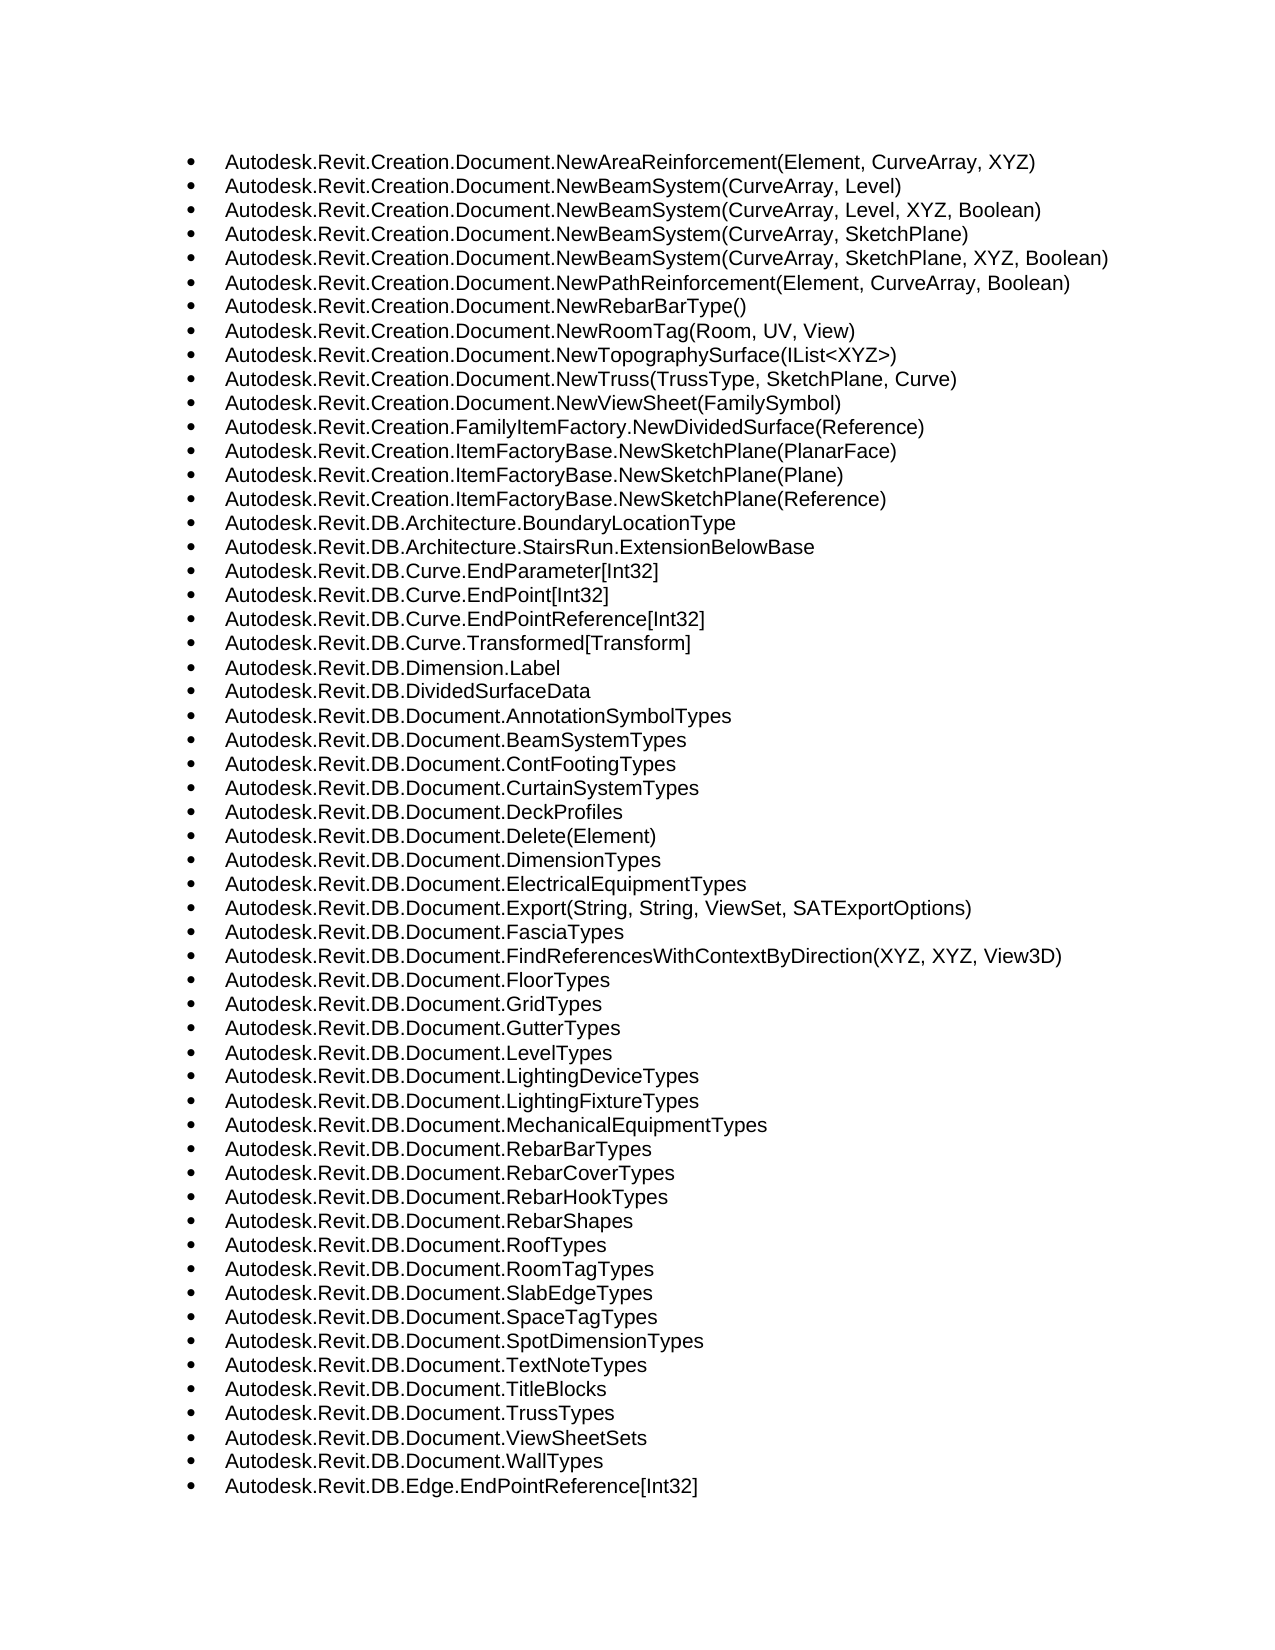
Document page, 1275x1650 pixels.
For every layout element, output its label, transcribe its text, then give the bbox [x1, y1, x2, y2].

list Autodesk.Revit.DB.Curve.EndPointReference[Int32] [187, 607, 1125, 631]
list Autodesk.Revit.Creation.Document.NewAreaReinforcement(Element, CurveArray, XYZ) [187, 150, 1125, 174]
list Autodesk.Revit.DB.DividedSurfaceData [187, 679, 1125, 703]
list Autodesk.Revit.Creation.ItemFactoryBase.NewSketchPlane(Plane) [187, 463, 1125, 487]
list Autodesk.Revit.Creation.Document.NewRoomTag(Room, UV, View) [187, 318, 1125, 342]
list Autodesk.Revit.Creation.Document.NewRebarBarType() [187, 294, 1125, 318]
list Autodesk.Revit.DB.Edge.EndPointReference[Int32] [187, 1473, 1125, 1497]
list Autodesk.Revit.DB.Document.WallTypes [187, 1449, 1125, 1473]
list Autodesk.Revit.DB.Document.FasciaTypes [187, 920, 1125, 944]
list Autodesk.Revit.DB.Document.TrussTypes [187, 1401, 1125, 1425]
list Autodesk.Revit.DB.Document.FindReferencesWithContextByDirection(XYZ, XYZ, View3D) [187, 944, 1125, 968]
list Autodesk.Revit.DB.Document.RoomTagTypes [187, 1257, 1125, 1281]
list Autodesk.Revit.DB.Document.ViewSheetSets [187, 1425, 1125, 1449]
list Autodesk.Revit.Creation.Document.NewBeamSystem(CurveArray, Level, XYZ, Boolean) [187, 198, 1125, 222]
list Autodesk.Revit.DB.Document.SpaceTagTypes [187, 1305, 1125, 1329]
list Autodesk.Revit.DB.Document.LightingFixtureTypes [187, 1088, 1125, 1112]
list Autodesk.Revit.Creation.Document.NewViewSheet(FamilySymbol) [187, 391, 1125, 415]
list Autodesk.Revit.DB.Curve.Transformed[Transform] [187, 631, 1125, 655]
list Autodesk.Revit.DB.Document.GridTypes [187, 992, 1125, 1016]
list Autodesk.Revit.DB.Document.RebarCoverTypes [187, 1161, 1125, 1185]
list Autodesk.Revit.DB.Document.Delete(Element) [187, 824, 1125, 848]
list Autodesk.Revit.DB.Document.AnnotationSymbolTypes [187, 703, 1125, 727]
list Autodesk.Revit.DB.Architecture.StairsRun.ExtensionBelowBase [187, 535, 1125, 559]
list Autodesk.Revit.DB.Document.ElectricalEquipmentTypes [187, 872, 1125, 896]
list Autodesk.Revit.Creation.Document.NewBeamSystem(CurveArray, Level) [187, 174, 1125, 198]
list Autodesk.Revit.Creation.ItemFactoryBase.NewSketchPlane(Reference) [187, 487, 1125, 511]
list Autodesk.Revit.DB.Document.SpotDimensionTypes [187, 1329, 1125, 1353]
list Autodesk.Revit.DB.Document.LightingDeviceTypes [187, 1064, 1125, 1088]
list Autodesk.Revit.DB.Document.LevelTypes [187, 1040, 1125, 1064]
list Autodesk.Revit.DB.Document.RebarShapes [187, 1209, 1125, 1233]
list Autodesk.Revit.DB.Document.RebarHookTypes [187, 1185, 1125, 1209]
list Autodesk.Revit.DB.Document.DeckProfiles [187, 800, 1125, 824]
list Autodesk.Revit.DB.Curve.EndParameter[Int32] [187, 559, 1125, 583]
list Autodesk.Revit.DB.Document.DimensionTypes [187, 848, 1125, 872]
list Autodesk.Revit.Creation.Document.NewTruss(TrussType, SketchPlane, Curve) [187, 367, 1125, 391]
list Autodesk.Revit.Creation.Document.NewBeamSystem(CurveArray, SketchPlane, XYZ, Boolean) [187, 246, 1125, 270]
list Autodesk.Revit.DB.Document.GutterTypes [187, 1016, 1125, 1040]
list Autodesk.Revit.DB.Document.BeamSystemTypes [187, 727, 1125, 752]
list Autodesk.Revit.DB.Architecture.BoundaryLocationType [187, 511, 1125, 535]
list Autodesk.Revit.DB.Document.MechanicalEquipmentTypes [187, 1112, 1125, 1137]
list Autodesk.Revit.DB.Document.RoofTypes [187, 1233, 1125, 1257]
list Autodesk.Revit.DB.Document.TitleBlocks [187, 1377, 1125, 1401]
list Autodesk.Revit.DB.Document.ContFootingTypes [187, 752, 1125, 776]
list Autodesk.Revit.DB.Document.FloorTypes [187, 968, 1125, 992]
list Autodesk.Revit.DB.Document.RebarBarTypes [187, 1137, 1125, 1161]
list Autodesk.Revit.DB.Document.CurtainSystemTypes [187, 776, 1125, 800]
list Autodesk.Revit.DB.Document.TextNoteTypes [187, 1353, 1125, 1377]
list Autodesk.Revit.DB.Document.SlabEdgeTypes [187, 1281, 1125, 1305]
list Autodesk.Revit.Creation.ItemFactoryBase.NewSketchPlane(PlanarFace) [187, 439, 1125, 463]
list Autodesk.Revit.Creation.Document.NewBeamSystem(CurveArray, SketchPlane) [187, 222, 1125, 246]
list Autodesk.Revit.Creation.Document.NewTopographySurface(IList<XYZ>) [187, 342, 1125, 367]
list Autodesk.Revit.DB.Document.Export(String, String, ViewSet, SATExportOptions) [187, 896, 1125, 920]
list Autodesk.Revit.Creation.Document.NewPathReinforcement(Element, CurveArray, Boolean) [187, 270, 1125, 294]
list Autodesk.Revit.DB.Curve.EndPoint[Int32] [187, 583, 1125, 607]
list Autodesk.Revit.DB.Dimension.Label [187, 655, 1125, 679]
list Autodesk.Revit.Creation.FamilyItemFactory.NewDividedSurface(Reference) [187, 415, 1125, 439]
